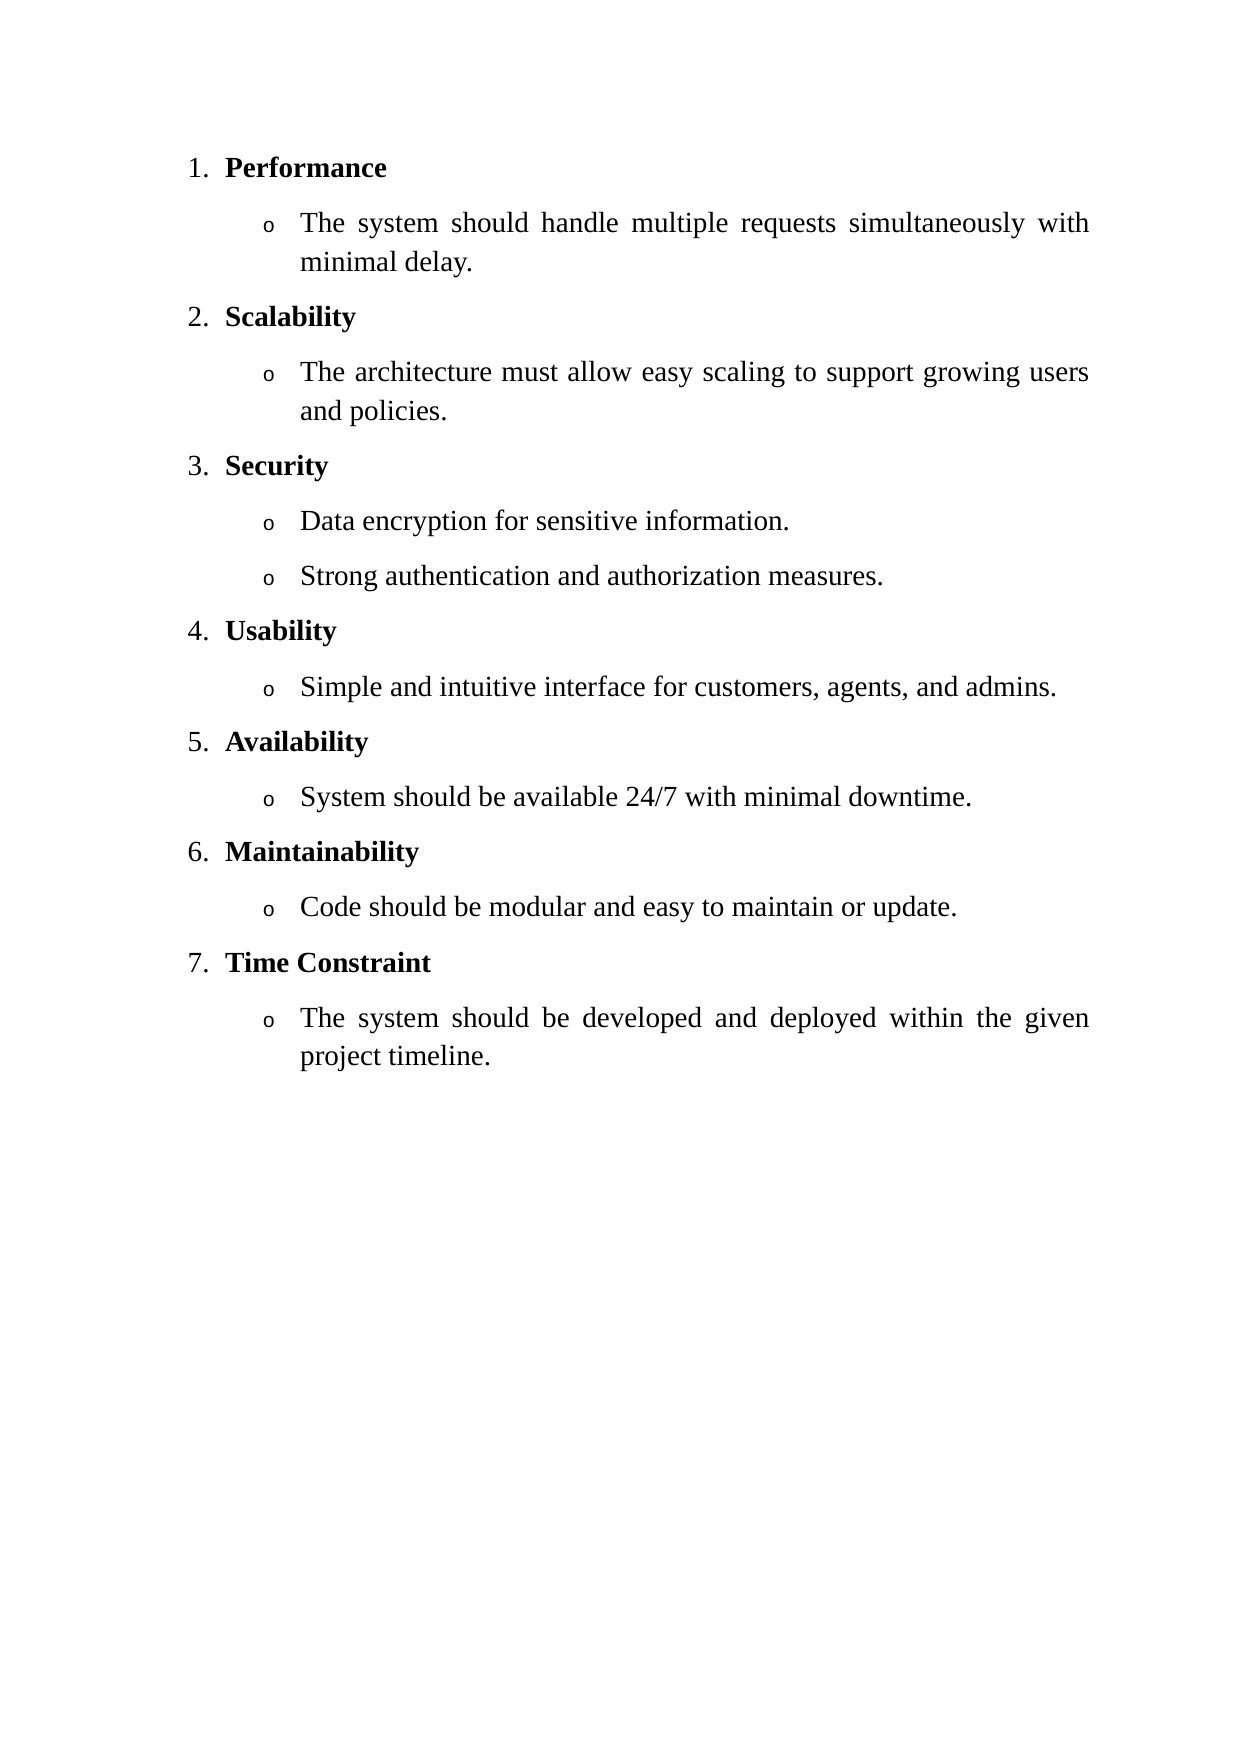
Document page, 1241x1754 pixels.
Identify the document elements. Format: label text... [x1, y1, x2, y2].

list The architecture must allow easy scaling to support growing users and policies. [262, 409, 1090, 481]
list Code should be modular and easy to maintain or update. [262, 945, 1090, 978]
list Maintainability [187, 889, 1090, 923]
list The system should be developed and deployed within the given project timeline. [262, 1055, 1090, 1127]
list Data encryption for sensitive information. [262, 558, 1090, 592]
list Simple and intuitive interface for customers, agents, and admins. [262, 724, 1090, 757]
list Strong authentication and authorization measures. [262, 613, 1090, 647]
list The system should handle multiple requests simultaneously with minimal delay. [262, 260, 1090, 332]
list Security [187, 503, 1090, 537]
list Performance [187, 205, 1090, 239]
list Usability [187, 669, 1090, 702]
list Scalability [187, 354, 1090, 388]
list Availability [187, 779, 1090, 813]
list System should be available 24/7 with minimal downtime. [262, 834, 1090, 868]
text 3.2 Non-Functional Requirements [150, 150, 1090, 183]
list Time Constraint [187, 1000, 1090, 1033]
